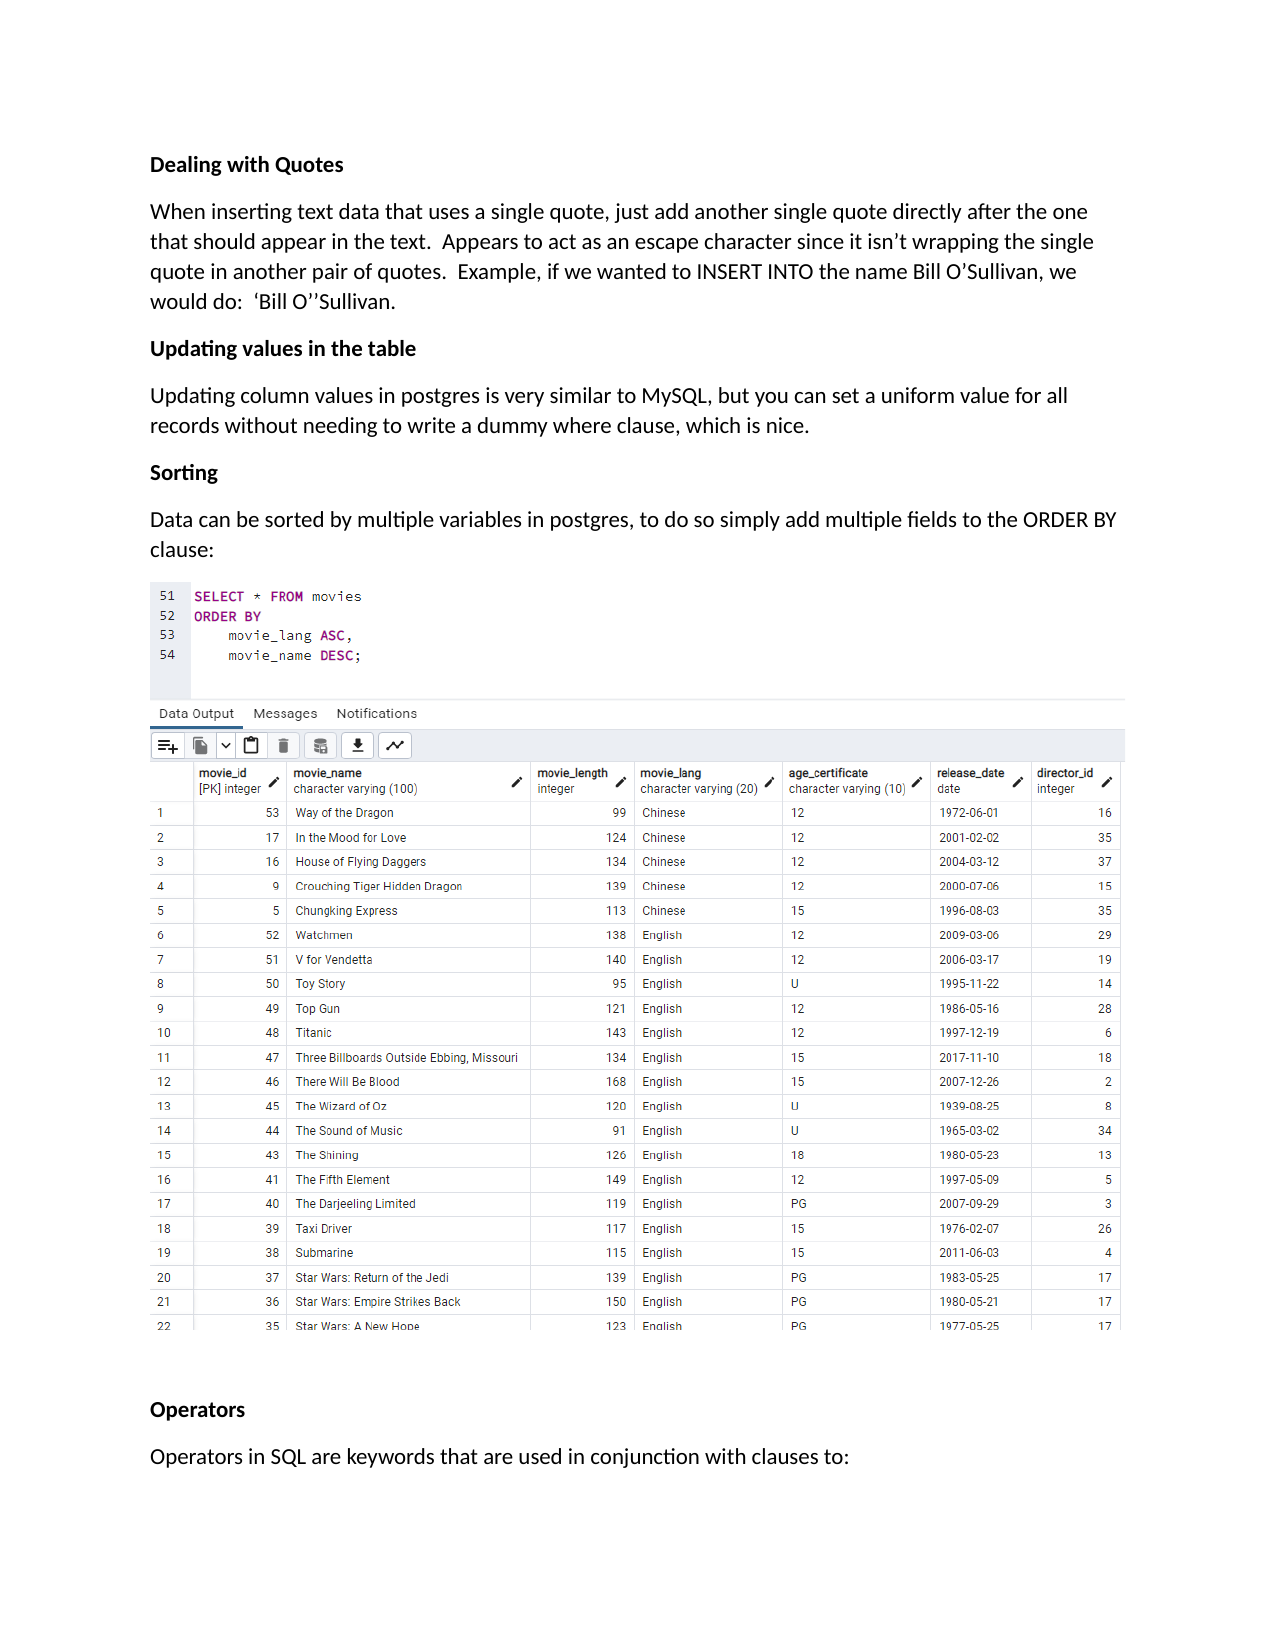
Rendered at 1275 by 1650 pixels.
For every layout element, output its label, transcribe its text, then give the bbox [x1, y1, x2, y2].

text Updating values in the table [150, 334, 1125, 362]
text Operators [150, 1395, 1125, 1423]
text Operators in SQL are keywords that are used in conjunction with clauses to: [150, 1442, 1125, 1470]
text Sorting [150, 458, 1125, 486]
picture [150, 582, 1125, 1330]
text Data can be sorted by multiple variables in postgres, to do so simply add multiple fields to the ORDER BY clause: [150, 505, 1125, 563]
text When inserting text data that uses a single quote, just add another single quote directly after the one that should appear in the text. Appears to act as an escape character since it isn’t wrapping the single quote in another pair of quotes. Example, if we wanted to INSERT INTO the name Bill O’Sullivan, we would do: ‘Bill O’’Sullivan. [150, 197, 1125, 316]
text Dealing with Quotes [150, 150, 1125, 178]
text Updating column values in postgres is very similar to MySQL, but you can set a uniform value for all records without needing to write a dummy where clause, which is nice. [150, 381, 1125, 439]
